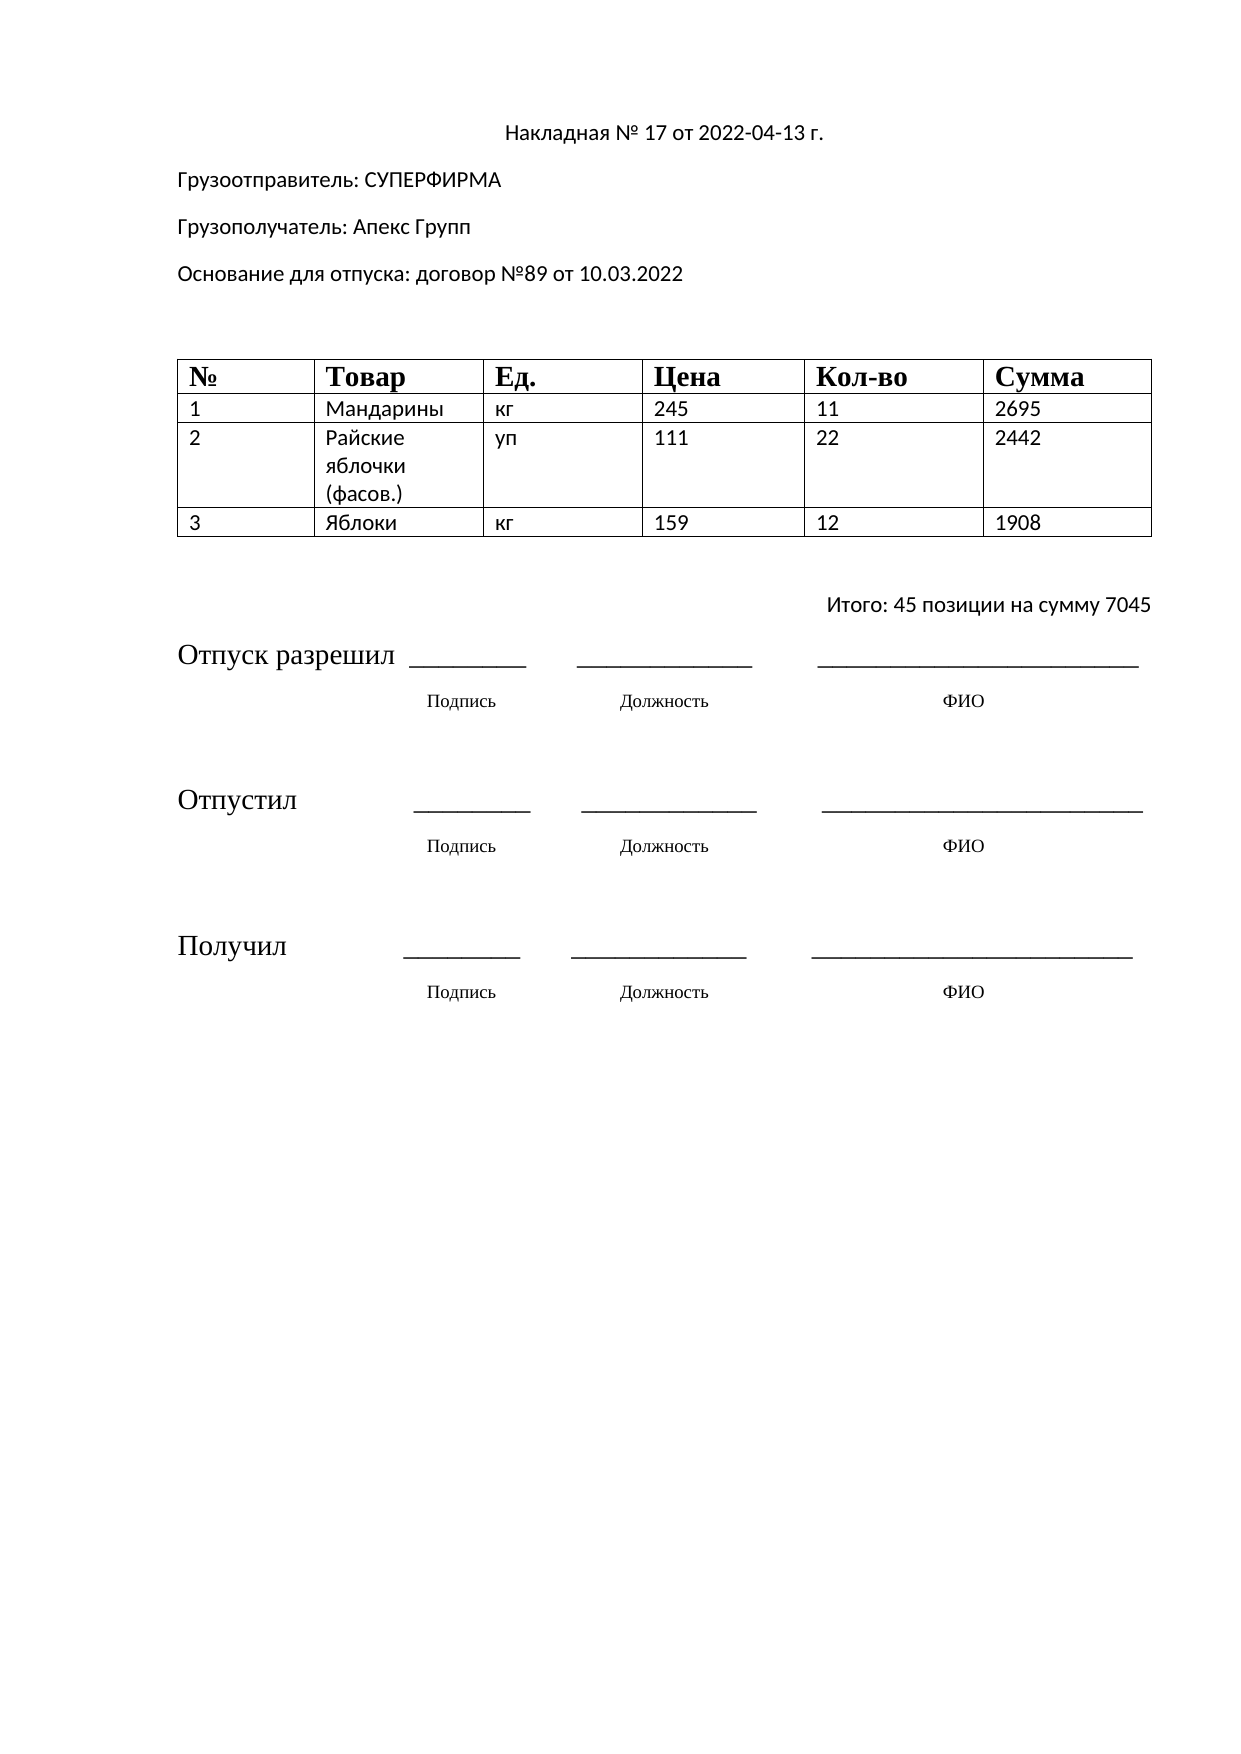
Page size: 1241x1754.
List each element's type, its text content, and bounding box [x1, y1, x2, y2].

text Грузоотправитель: СУПЕРФИРМА [177, 165, 1152, 193]
table_cell уп [484, 423, 642, 507]
table_cell Райские яблочки (фасов.) [315, 423, 483, 507]
text Итого: 45 позиции на сумму 7045 [177, 590, 1152, 618]
table_cell кг [484, 394, 642, 422]
table_cell 1908 [984, 508, 1151, 536]
text Отпуск разрешил ________ ____________ ______________________ [177, 637, 1152, 671]
table_header Сумма [984, 360, 1151, 393]
table_cell 11 [805, 394, 983, 422]
table_cell 2 [178, 423, 314, 507]
table_cell 12 [805, 508, 983, 536]
table_cell кг [484, 508, 642, 536]
table_header Цена [643, 360, 804, 393]
text Основание для отпуска: договор №89 от 10.03.2022 [177, 259, 1152, 287]
table_cell 1 [178, 394, 314, 422]
table_cell 3 [178, 508, 314, 536]
table_header Кол-во [805, 360, 983, 393]
text Подпись Должность ФИО [325, 981, 1152, 1002]
table_header № [178, 360, 314, 393]
table_cell 2442 [984, 423, 1151, 507]
text Отпустил ________ ____________ ______________________ [177, 782, 1152, 816]
table_cell 2695 [984, 394, 1151, 422]
text Накладная № 17 от 2022-04-13 г. [177, 118, 1152, 146]
table_header Ед. [484, 360, 642, 393]
table_cell 111 [643, 423, 804, 507]
text Получил ________ ____________ ______________________ [177, 928, 1152, 962]
table_cell 159 [643, 508, 804, 536]
table_cell 245 [643, 394, 804, 422]
table_header Товар [315, 360, 483, 393]
table_cell Яблоки [315, 508, 483, 536]
text Подпись Должность ФИО [325, 690, 1152, 711]
text Грузополучатель: Апекс Групп [177, 212, 1152, 240]
table_cell 22 [805, 423, 983, 507]
text Подпись Должность ФИО [325, 835, 1152, 857]
table_cell Мандарины [315, 394, 483, 422]
